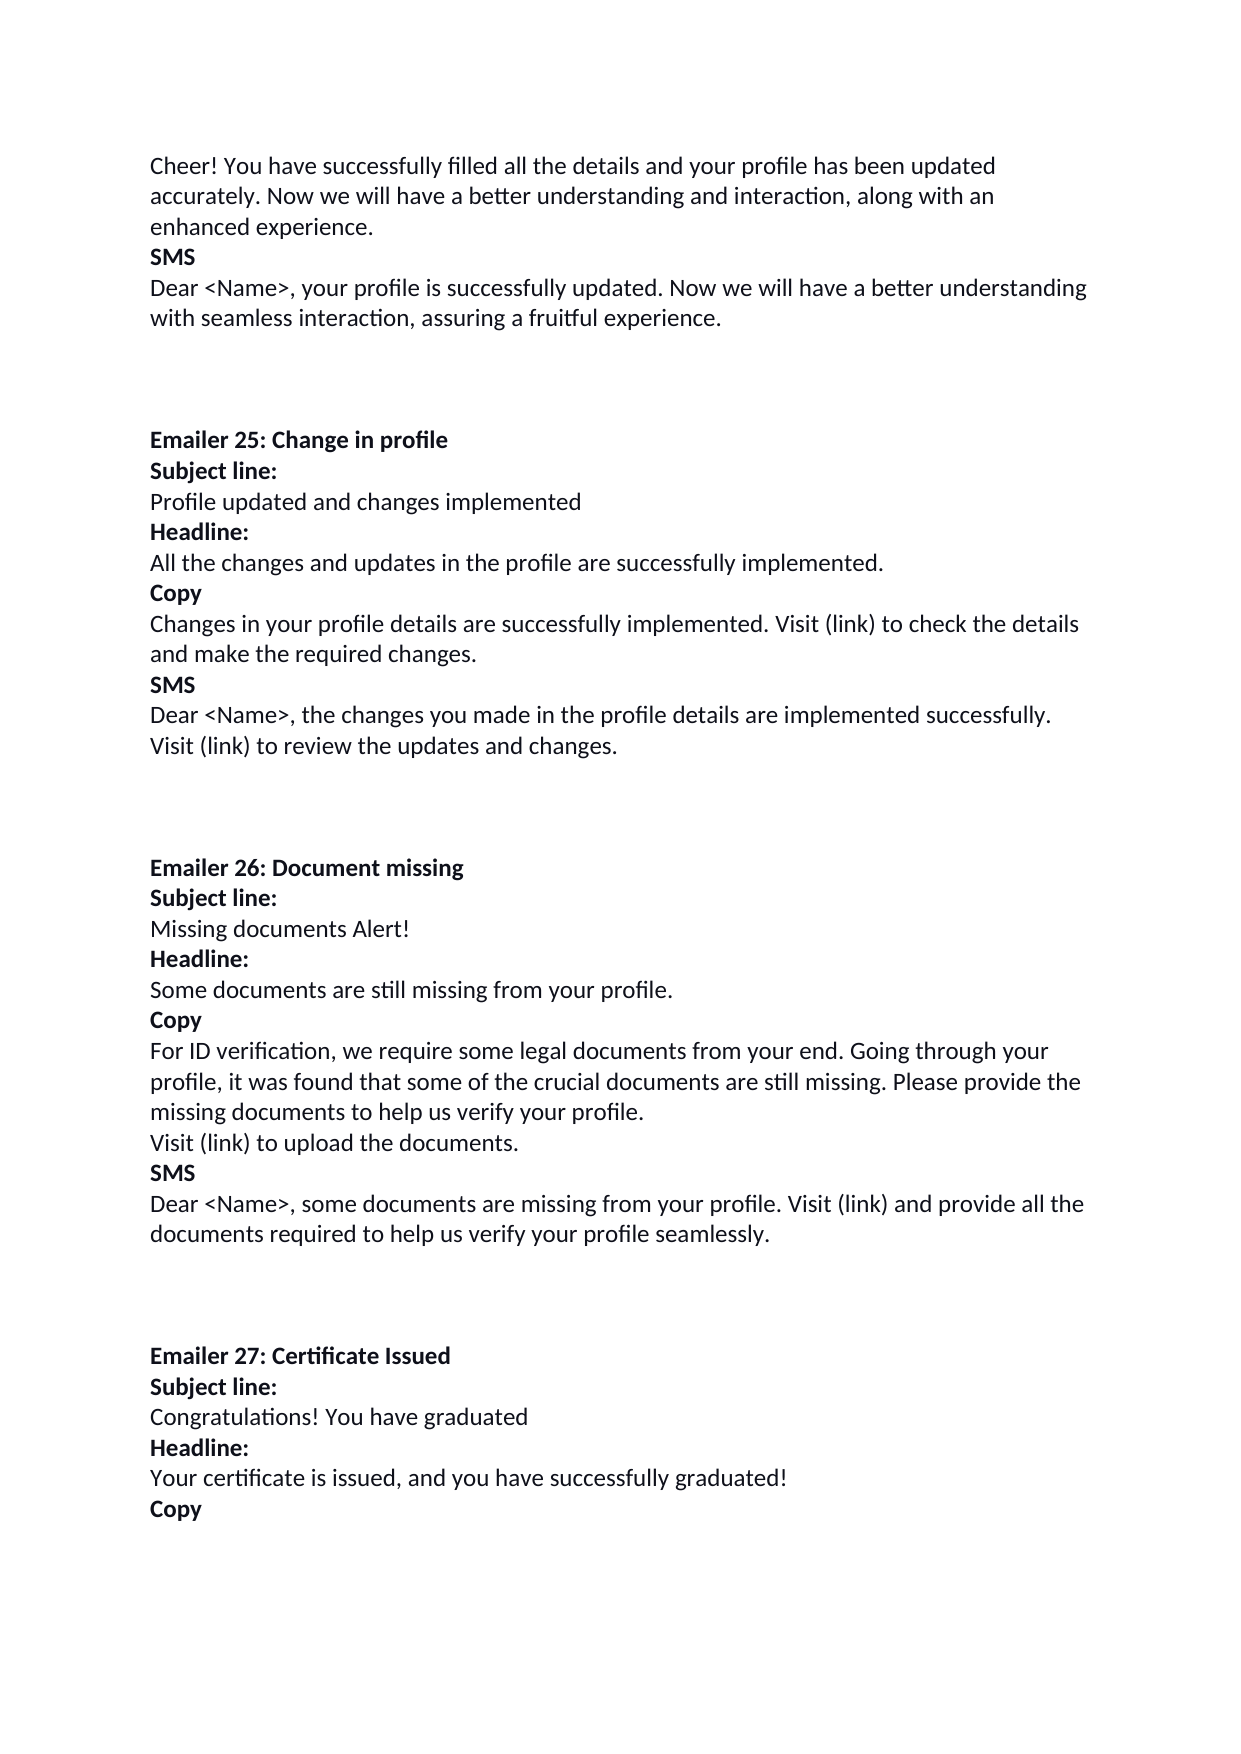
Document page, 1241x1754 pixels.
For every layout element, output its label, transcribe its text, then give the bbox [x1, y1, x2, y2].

text For ID verification, we require some legal documents from your end. Going through your profile, it was found that some of the crucial documents are still missing. Please provide the missing documents to help us verify your profile. [150, 1035, 1090, 1127]
text Headline: [150, 516, 1090, 547]
text Subject line: [150, 455, 1090, 486]
text All the changes and updates in the profile are successfully implemented. [150, 547, 1090, 577]
text SMS [150, 1157, 1090, 1188]
text Copy [150, 1493, 1090, 1523]
text Some documents are still missing from your profile. [150, 974, 1090, 1004]
text Emailer 26: Document missing [150, 852, 1090, 882]
text Missing documents Alert! [150, 913, 1090, 943]
text Subject line: [150, 1371, 1090, 1401]
text Emailer 27: Certificate Issued [150, 1340, 1090, 1371]
text Visit (link) to upload the documents. [150, 1127, 1090, 1157]
text SMS [150, 669, 1090, 699]
text Dear <Name>, your profile is successfully updated. Now we will have a better understanding with seamless interaction, assuring a fruitful experience. [150, 272, 1090, 333]
text SMS [150, 242, 1090, 272]
text Headline: [150, 1432, 1090, 1462]
text Copy [150, 1004, 1090, 1035]
text Emailer 25: Change in profile [150, 425, 1090, 455]
text Subject line: [150, 882, 1090, 913]
text Headline: [150, 943, 1090, 974]
text Changes in your profile details are successfully implemented. Visit (link) to check the details and make the required changes. [150, 608, 1090, 669]
text Cheer! You have successfully filled all the details and your profile has been updated accurately. Now we will have a better understanding and interaction, along with an enhanced experience. [150, 150, 1090, 242]
text Profile updated and changes implemented [150, 486, 1090, 516]
text Dear <Name>, the changes you made in the profile details are implemented successfully. Visit (link) to review the updates and changes. [150, 699, 1090, 760]
text Dear <Name>, some documents are missing from your profile. Visit (link) and provide all the documents required to help us verify your profile seamlessly. [150, 1188, 1090, 1249]
text Copy [150, 577, 1090, 608]
text Congratulations! You have graduated [150, 1401, 1090, 1432]
text Your certificate is issued, and you have successfully graduated! [150, 1462, 1090, 1493]
